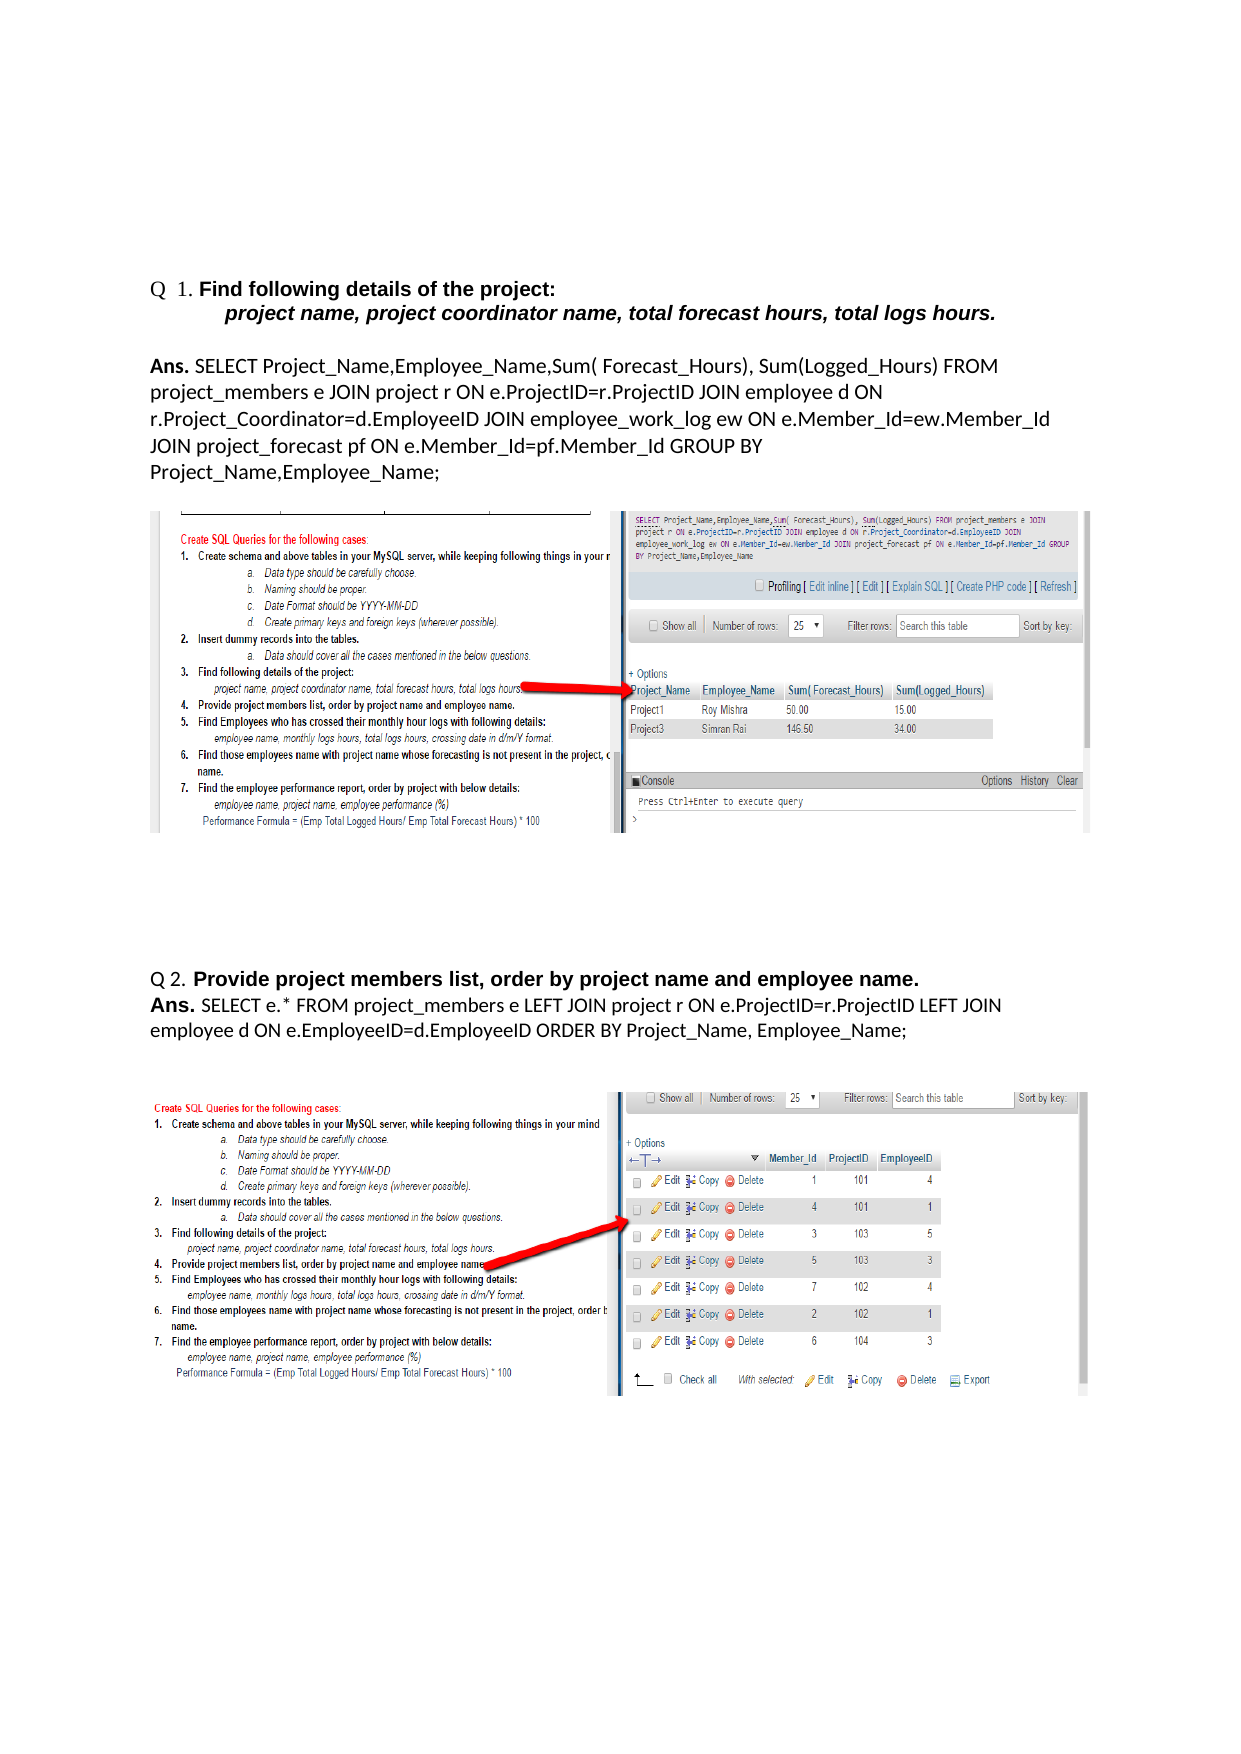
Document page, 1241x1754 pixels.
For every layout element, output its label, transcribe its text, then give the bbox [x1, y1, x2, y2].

text Project_Name,Employee_Name; [150, 458, 1090, 485]
text Ans. SELECT e.* FROM project_members e LEFT JOIN project r ON e.ProjectID=r.ProjectID LEFT JOIN employee d ON e.EmployeeID=d.EmployeeID ORDER BY Project_Name, Employee_Name; [150, 992, 1090, 1043]
text Ans. SELECT Project_Name,Employee_Name,Sum( Forecast_Hours), Sum(Logged_Hours) FROM project_members e JOIN project r ON e.ProjectID=r.ProjectID JOIN employee d ON r.Project_Coordinator=d.EmployeeID JOIN employee_work_log ew ON e.Member_Id=ew.Member_Id JOIN project_forecast pf ON e.Member_Id=pf.Member_Id GROUP BY [150, 352, 1090, 458]
text project name, project coordinator name, total forecast hours, total logs hours. [225, 301, 1090, 325]
picture [150, 1092, 1088, 1396]
text Q 1. Find following details of the project: [150, 276, 1090, 301]
picture [150, 511, 1091, 833]
text Q 2. Provide project members list, order by project name and employee name. [150, 966, 1090, 992]
